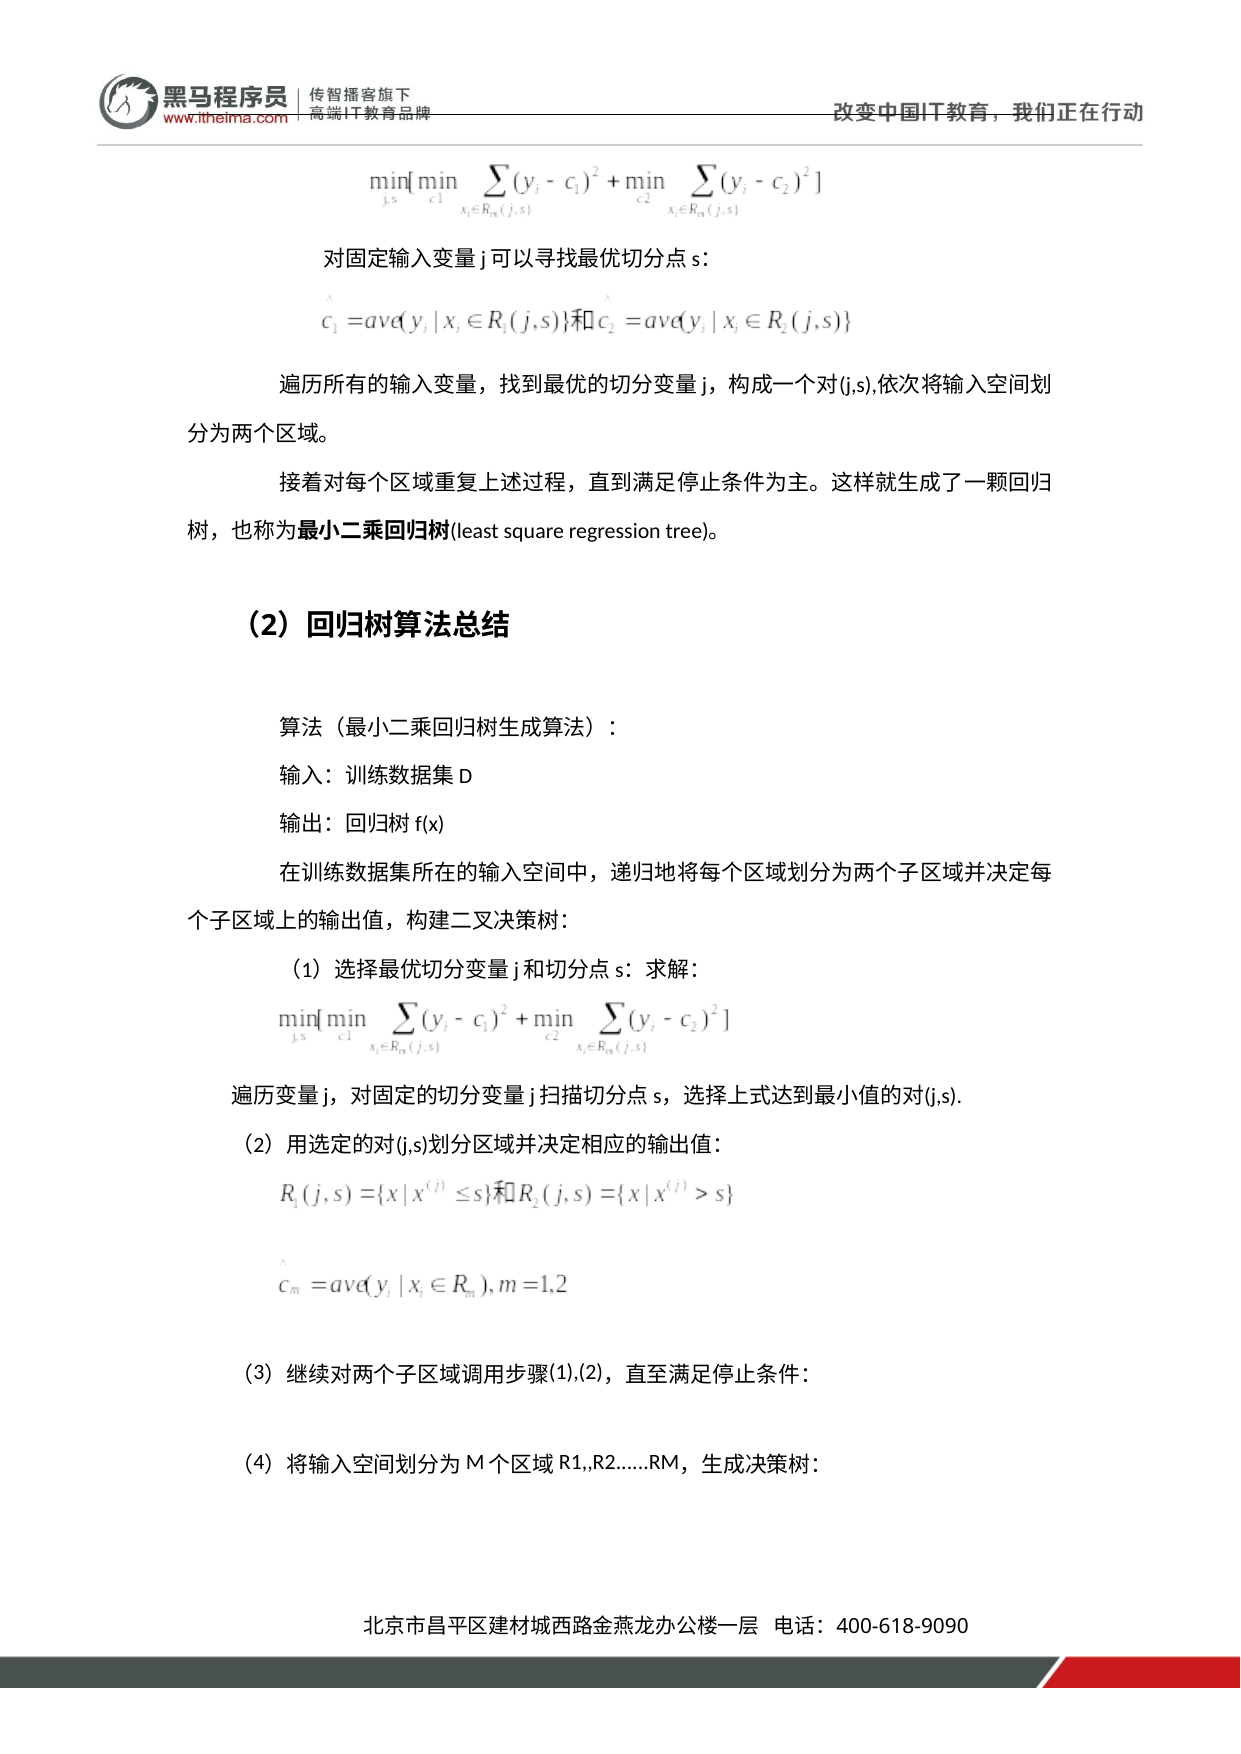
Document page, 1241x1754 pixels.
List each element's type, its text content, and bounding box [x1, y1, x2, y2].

text 遍历变量j，对固定的切分变量j扫描切分点s，选择上式达到最小值的对(j,s). [187, 1078, 1053, 1110]
text 对固定输入变量j可以寻找最优切分点s： [231, 240, 1053, 273]
text 接着对每个区域重复上述过程，直到满足停止条件为主。这样就生成了一颗回归树，也称为最小二乘回归树(least square regression tree)。 [187, 464, 1053, 545]
text 算法（最小二乘回归树生成算法）： [187, 709, 1053, 742]
list （4）将输入空间划分为M个区域R1,,R2......RM，生成决策树： [187, 1421, 1053, 1486]
list 用选定的对(j,s)划分区域并决定相应的输出值： [187, 1126, 1053, 1159]
text 在训练数据集所在的输入空间中，递归地将每个区域划分为两个子区域并决定每个子区域上的输出值，构建二叉决策树： [187, 854, 1053, 935]
text 遍历所有的输入变量，找到最优的切分变量j，构成一个对(j,s),依次将输入空间划分为两个区域。 [187, 367, 1053, 448]
picture [0, 3, 1241, 153]
picture [0, 1597, 1241, 1688]
text 输出：回归树f(x) [187, 806, 1053, 838]
list （3）继续对两个子区域调用步骤(1),(2)，直至满足停止条件： [187, 1331, 1053, 1396]
text 输入：训练数据集D [187, 757, 1053, 790]
subtitle （2）回归树算法总结 [231, 590, 1053, 655]
text （1）选择最优切分变量j和切分点s：求解： [187, 951, 1053, 984]
